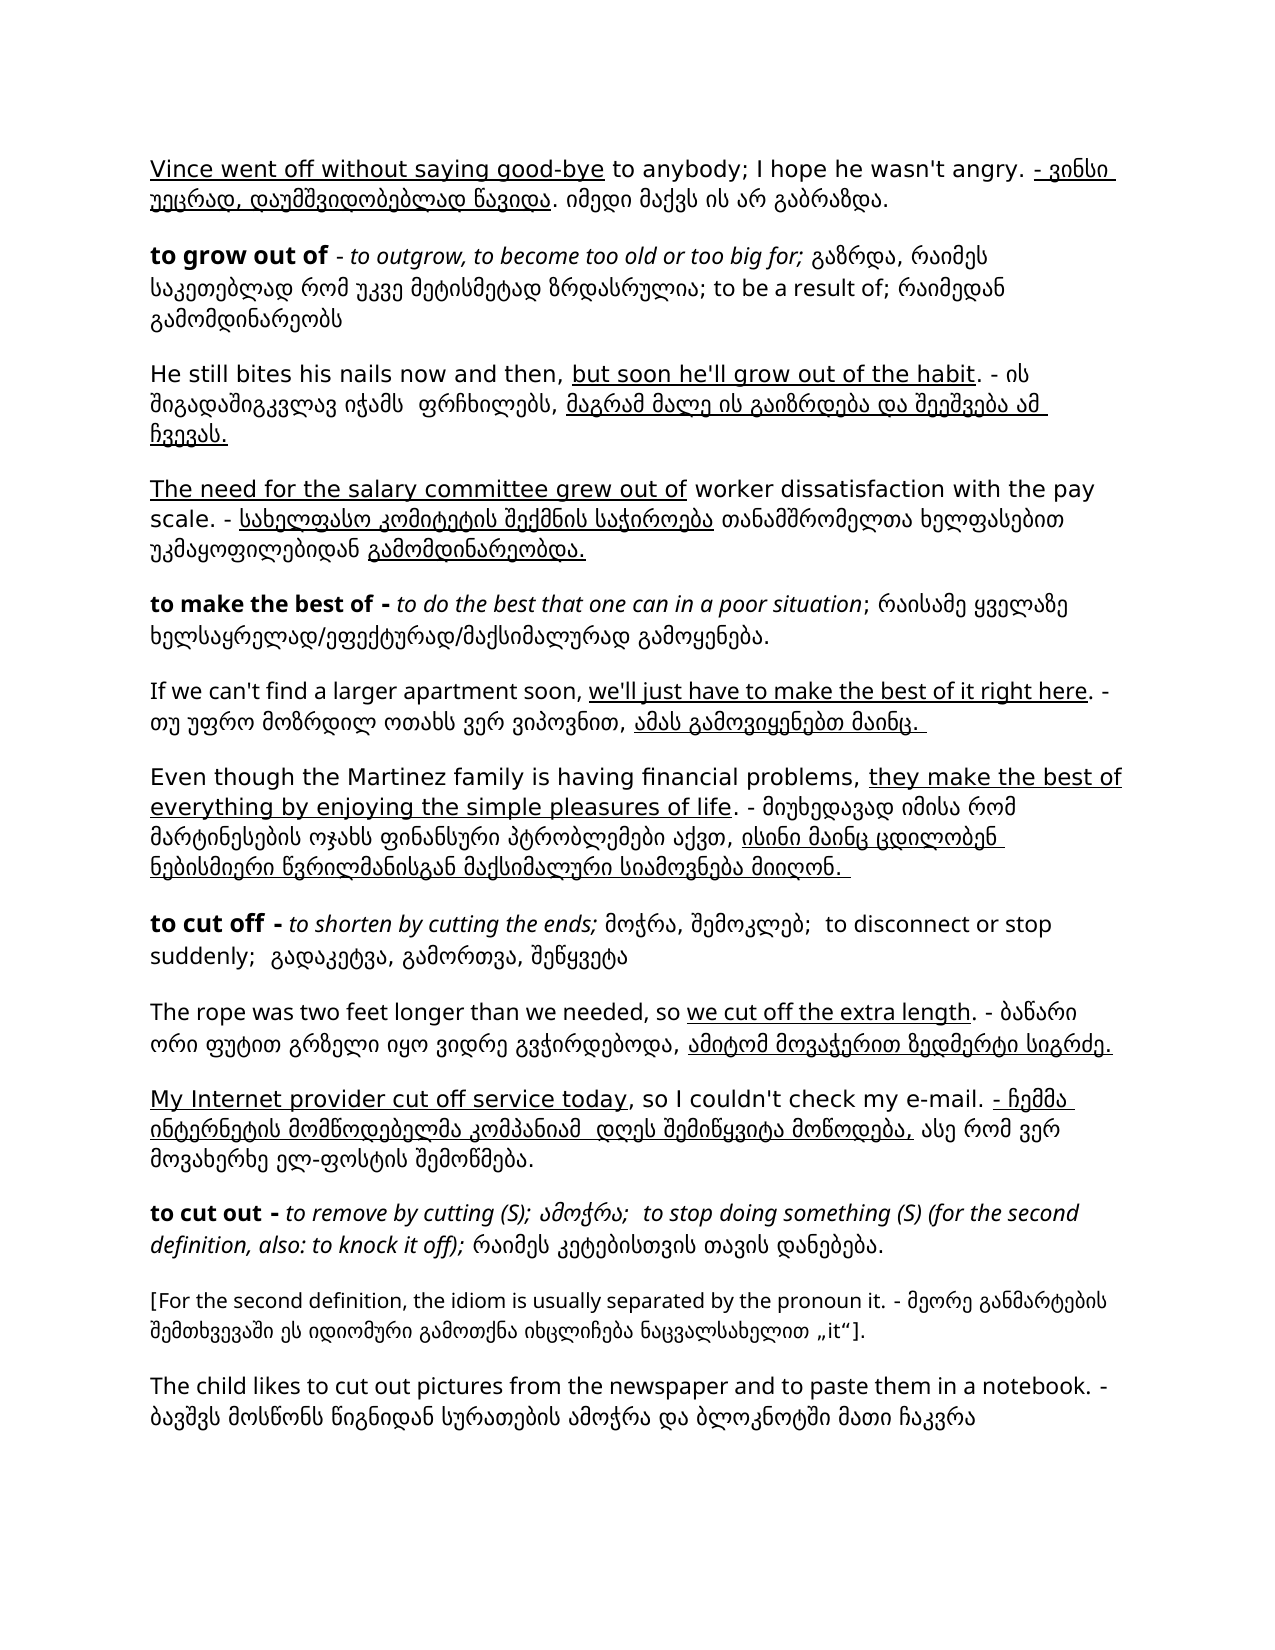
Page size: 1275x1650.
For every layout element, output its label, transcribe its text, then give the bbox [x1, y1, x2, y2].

text If we can't find a larger apartment soon, we'll just have to make the best of it right here. - თუ უფრო მოზრდილ ოთახს ვერ ვიპოვნით, ამას გამოვიყენებთ მაინც. [150, 674, 1125, 736]
text He still bites his nails now and then, but soon he'll grow out of the habit. - ის შიგადაშიგკვლავ იჭამს ფრჩხილებს, მაგრამ მალე ის გაიზრდება და შეეშვება ამ ჩვევას. [150, 358, 1125, 448]
text My Internet provider cut off service today, so I couldn't check my e-mail. - ჩემმა ინტერნეტის მომწოდებელმა კომპანიამ დღეს შემიწყვიტა მოწოდება, ასე რომ ვერ მოვახერხე ელ-ფოსტის შემოწმება. [150, 1082, 1125, 1172]
text The rope was two feet longer than we needed, so we cut off the extra length. - ბაწარი ორი ფუტით გრზელი იყო ვიდრე გვჭირდებოდა, ამიტომ მოვაჭერით ზედმერტი სიგრძე. [150, 996, 1125, 1057]
text to cut off - to shorten by cutting the ends; მოჭრა, შემოკლებ; to disconnect or stop suddenly; გადაკეტვა, გამორთვა, შეწყვეტა [150, 906, 1125, 971]
text [For the second definition, the idiom is usually separated by the pronoun it. - მეორე განმარტების შემთხვევაში ეს იდიომური გამოთქნა იხცლიჩება ნაცვალსახელით „it“]. [150, 1285, 1125, 1345]
text The child likes to cut out pictures from the newspaper and to paste them in a notebook. - ბავშვს მოსწონს წიგნიდან სურათების ამოჭრა და ბლოკნოტში მათი ჩაკვრა [150, 1370, 1125, 1431]
text Vince went off without saying good-bye to anybody; I hope he wasn't angry. - ვინსი უეცრად, დაუმშვიდობებლად წავიდა. იმედი მაქვს ის არ გაბრაზდა. [150, 153, 1125, 213]
text The need for the salary committee grew out of worker dissatisfaction with the pay scale. - სახელფასო კომიტეტის შექმნის საჭიროება თანამშრომელთა ხელფასებით უკმაყოფილებიდან გამომდინარეობდა. [150, 473, 1125, 563]
text to make the best of - to do the best that one can in a poor situation; რაისამე ყველაზე ხელსაყრელად/ეფექტურად/მაქსიმალურად გამოყენება. [150, 588, 1125, 649]
text Even though the Martinez family is having financial problems, they make the best of everything by enjoying the simple pleasures of life. - მიუხედავად იმისა რომ მარტინესების ოჯახს ფინანსური პტრობლემები აქვთ, ისინი მაინც ცდილობენ ნებისმიერი წვრილმანისგან მაქსიმალური სიამოვნება მიიღონ. [150, 761, 1125, 881]
text to grow out of - to outgrow, to become too old or too big for; გაზრდა, რაიმეს საკეთებლად რომ უკვე მეტისმეტად ზრდასრულია; to be a result of; რაიმედან გამომდინარეობს [150, 238, 1125, 333]
text to cut out - to remove by cutting (S); ამოჭრა; to stop doing something (S) (for the second definition, also: to knock it off); რაიმეს კეტებისთვის თავის დანებება. [150, 1197, 1125, 1260]
